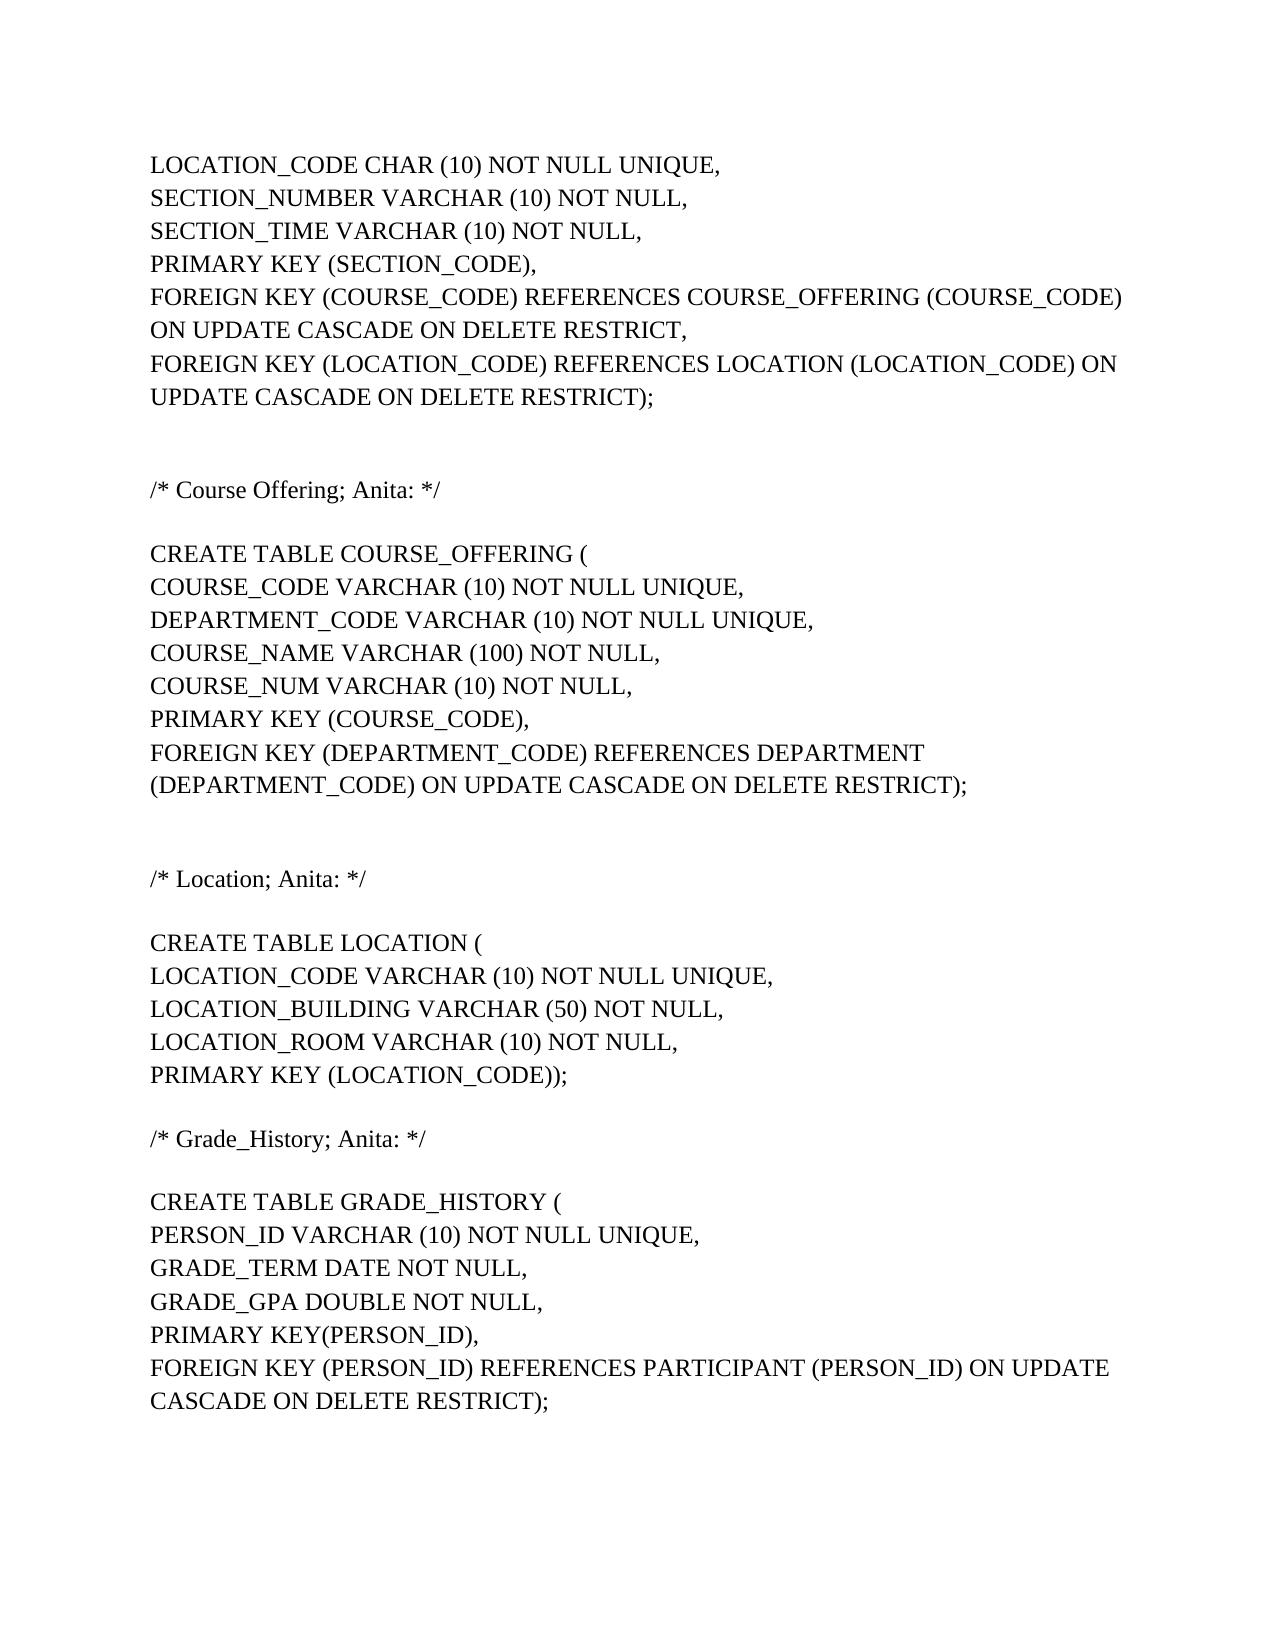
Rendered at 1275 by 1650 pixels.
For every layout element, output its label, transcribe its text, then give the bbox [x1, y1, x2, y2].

text SECTION_TIME VARCHAR (10) NOT NULL, [150, 216, 1125, 245]
text COURSE_NUM VARCHAR (10) NOT NULL, [150, 671, 1125, 700]
text LOCATION_CODE CHAR (10) NOT NULL UNIQUE, [150, 150, 1125, 179]
text COURSE_NAME VARCHAR (100) NOT NULL, [150, 638, 1125, 667]
text PRIMARY KEY (LOCATION_CODE)); [150, 1060, 1125, 1089]
text CREATE TABLE COURSE_OFFERING ( [150, 539, 1125, 568]
text FOREIGN KEY (PERSON_ID) REFERENCES PARTICIPANT (PERSON_ID) ON UPDATE CASCADE ON DELETE RESTRICT); [150, 1353, 1125, 1414]
text PRIMARY KEY (SECTION_CODE), [150, 249, 1125, 278]
text FOREIGN KEY (DEPARTMENT_CODE) REFERENCES DEPARTMENT (DEPARTMENT_CODE) ON UPDATE CASCADE ON DELETE RESTRICT); [150, 738, 1125, 799]
text CREATE TABLE GRADE_HISTORY ( [150, 1187, 1125, 1216]
text SECTION_NUMBER VARCHAR (10) NOT NULL, [150, 183, 1125, 212]
text /* Location; Anita: */ [150, 864, 1125, 893]
text GRADE_GPA DOUBLE NOT NULL, [150, 1287, 1125, 1315]
text LOCATION_ROOM VARCHAR (10) NOT NULL, [150, 1027, 1125, 1056]
text LOCATION_CODE VARCHAR (10) NOT NULL UNIQUE, [150, 961, 1125, 990]
text FOREIGN KEY (COURSE_CODE) REFERENCES COURSE_OFFERING (COURSE_CODE) ON UPDATE CASCADE ON DELETE RESTRICT, [150, 282, 1125, 344]
text DEPARTMENT_CODE VARCHAR (10) NOT NULL UNIQUE, [150, 605, 1125, 634]
text GRADE_TERM DATE NOT NULL, [150, 1253, 1125, 1282]
text CREATE TABLE LOCATION ( [150, 928, 1125, 957]
text COURSE_CODE VARCHAR (10) NOT NULL UNIQUE, [150, 572, 1125, 601]
text PRIMARY KEY(PERSON_ID), [150, 1320, 1125, 1348]
text PRIMARY KEY (COURSE_CODE), [150, 704, 1125, 733]
text PERSON_ID VARCHAR (10) NOT NULL UNIQUE, [150, 1220, 1125, 1249]
text FOREIGN KEY (LOCATION_CODE) REFERENCES LOCATION (LOCATION_CODE) ON UPDATE CASCADE ON DELETE RESTRICT); [150, 349, 1125, 410]
text /* Grade_History; Anita: */ [150, 1124, 1125, 1152]
text LOCATION_BUILDING VARCHAR (50) NOT NULL, [150, 994, 1125, 1023]
text /* Course Offering; Anita: */ [150, 475, 1125, 504]
